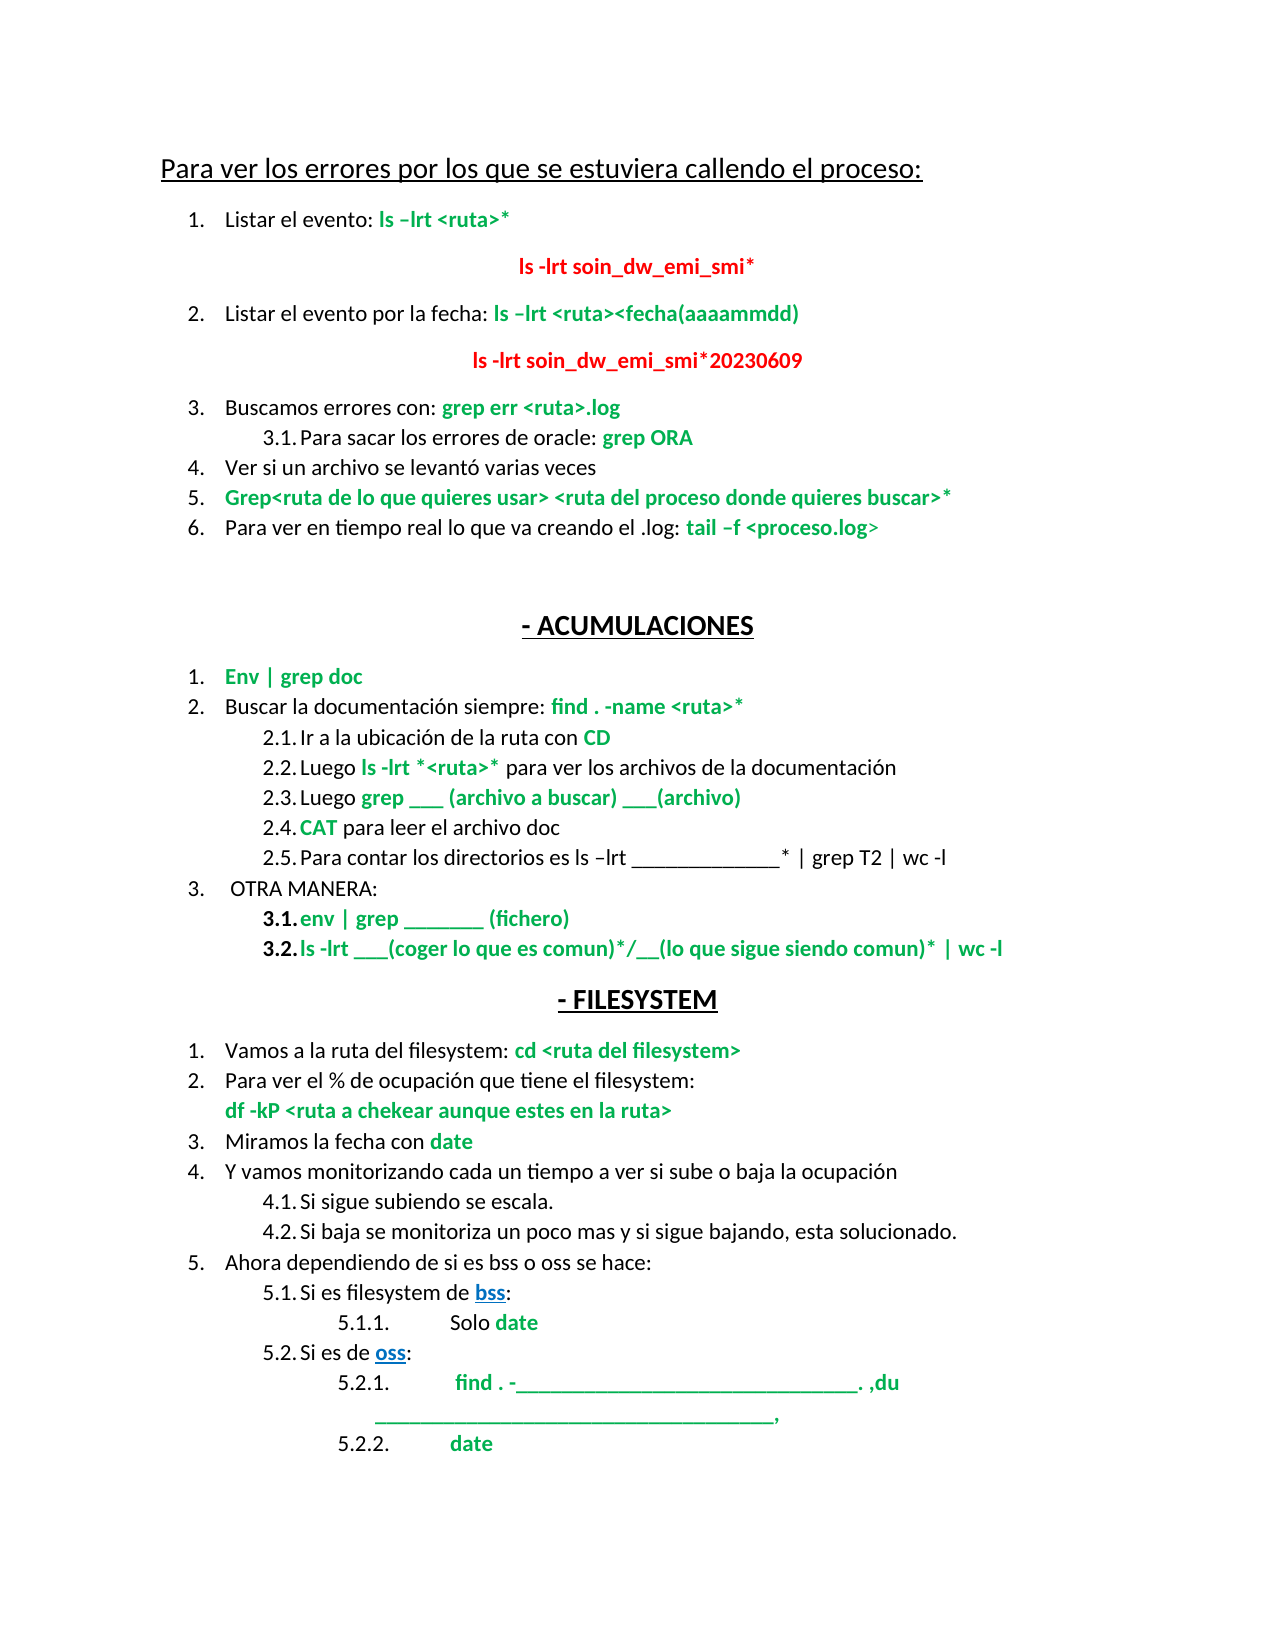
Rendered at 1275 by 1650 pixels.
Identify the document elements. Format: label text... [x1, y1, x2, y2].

list Si es de oss: [262, 1338, 1125, 1366]
list Para ver el % de ocupación que tiene el filesystem: df -kP <ruta a chekear aunque estes en la ruta> [187, 1066, 1125, 1124]
list Luego ls -lrt *<ruta>* para ver los archivos de la documentación [262, 753, 1125, 781]
list Para contar los directorios es ls –lrt _____________* | grep T2 | wc -l [262, 843, 1125, 872]
list Ver si un archivo se levantó varias veces [187, 453, 1125, 481]
list Buscamos errores con: grep err <ruta>.log [187, 393, 1125, 421]
list CAT para leer el archivo doc [262, 813, 1125, 841]
list Env | grep doc [187, 662, 1125, 690]
text Para ver los errores por los que se estuviera callendo el proceso: [150, 150, 1125, 186]
text ls -lrt soin_dw_emi_smi* [150, 252, 1125, 280]
list Miramos la fecha con date [187, 1127, 1125, 1155]
list Para sacar los errores de oracle: grep ORA [262, 423, 1125, 451]
list Y vamos monitorizando cada un tiempo a ver si sube o baja la ocupación [187, 1157, 1125, 1185]
list Vamos a la ruta del filesystem: cd <ruta del filesystem> [187, 1036, 1125, 1064]
list Si es filesystem de bss: [262, 1278, 1125, 1306]
list Ahora dependiendo de si es bss o oss se hace: [187, 1248, 1125, 1276]
list date [337, 1429, 1125, 1457]
list Listar el evento por la fecha: ls –lrt <ruta><fecha(aaaammdd) [187, 299, 1125, 327]
text - ACUMULACIONES [150, 607, 1125, 643]
list Buscar la documentación siempre: find . -name <ruta>* [187, 692, 1125, 721]
list find . -______________________________. ,du ___________________________________, [337, 1368, 1125, 1427]
list Grep<ruta de lo que quieres usar> <ruta del proceso donde quieres buscar>* [187, 483, 1125, 511]
list Ir a la ubicación de la ruta con CD [262, 723, 1125, 751]
text ls -lrt soin_dw_emi_smi*20230609 [150, 346, 1125, 374]
list env | grep _______ (fichero) [262, 904, 1125, 932]
list Listar el evento: ls –lrt <ruta>* [187, 205, 1125, 233]
list Para ver en tiempo real lo que va creando el .log: tail –f <proceso.log> [187, 513, 1125, 541]
text - FILESYSTEM [150, 981, 1125, 1017]
list Luego grep ___ (archivo a buscar) ___(archivo) [262, 783, 1125, 811]
list Solo date [337, 1308, 1125, 1336]
list ls -lrt ___(coger lo que es comun)*/__(lo que sigue siendo comun)* | wc -l [262, 934, 1125, 962]
list Si baja se monitoriza un poco mas y si sigue bajando, esta solucionado. [262, 1217, 1125, 1245]
list Si sigue subiendo se escala. [262, 1187, 1125, 1215]
list OTRA MANERA: [187, 874, 1125, 902]
